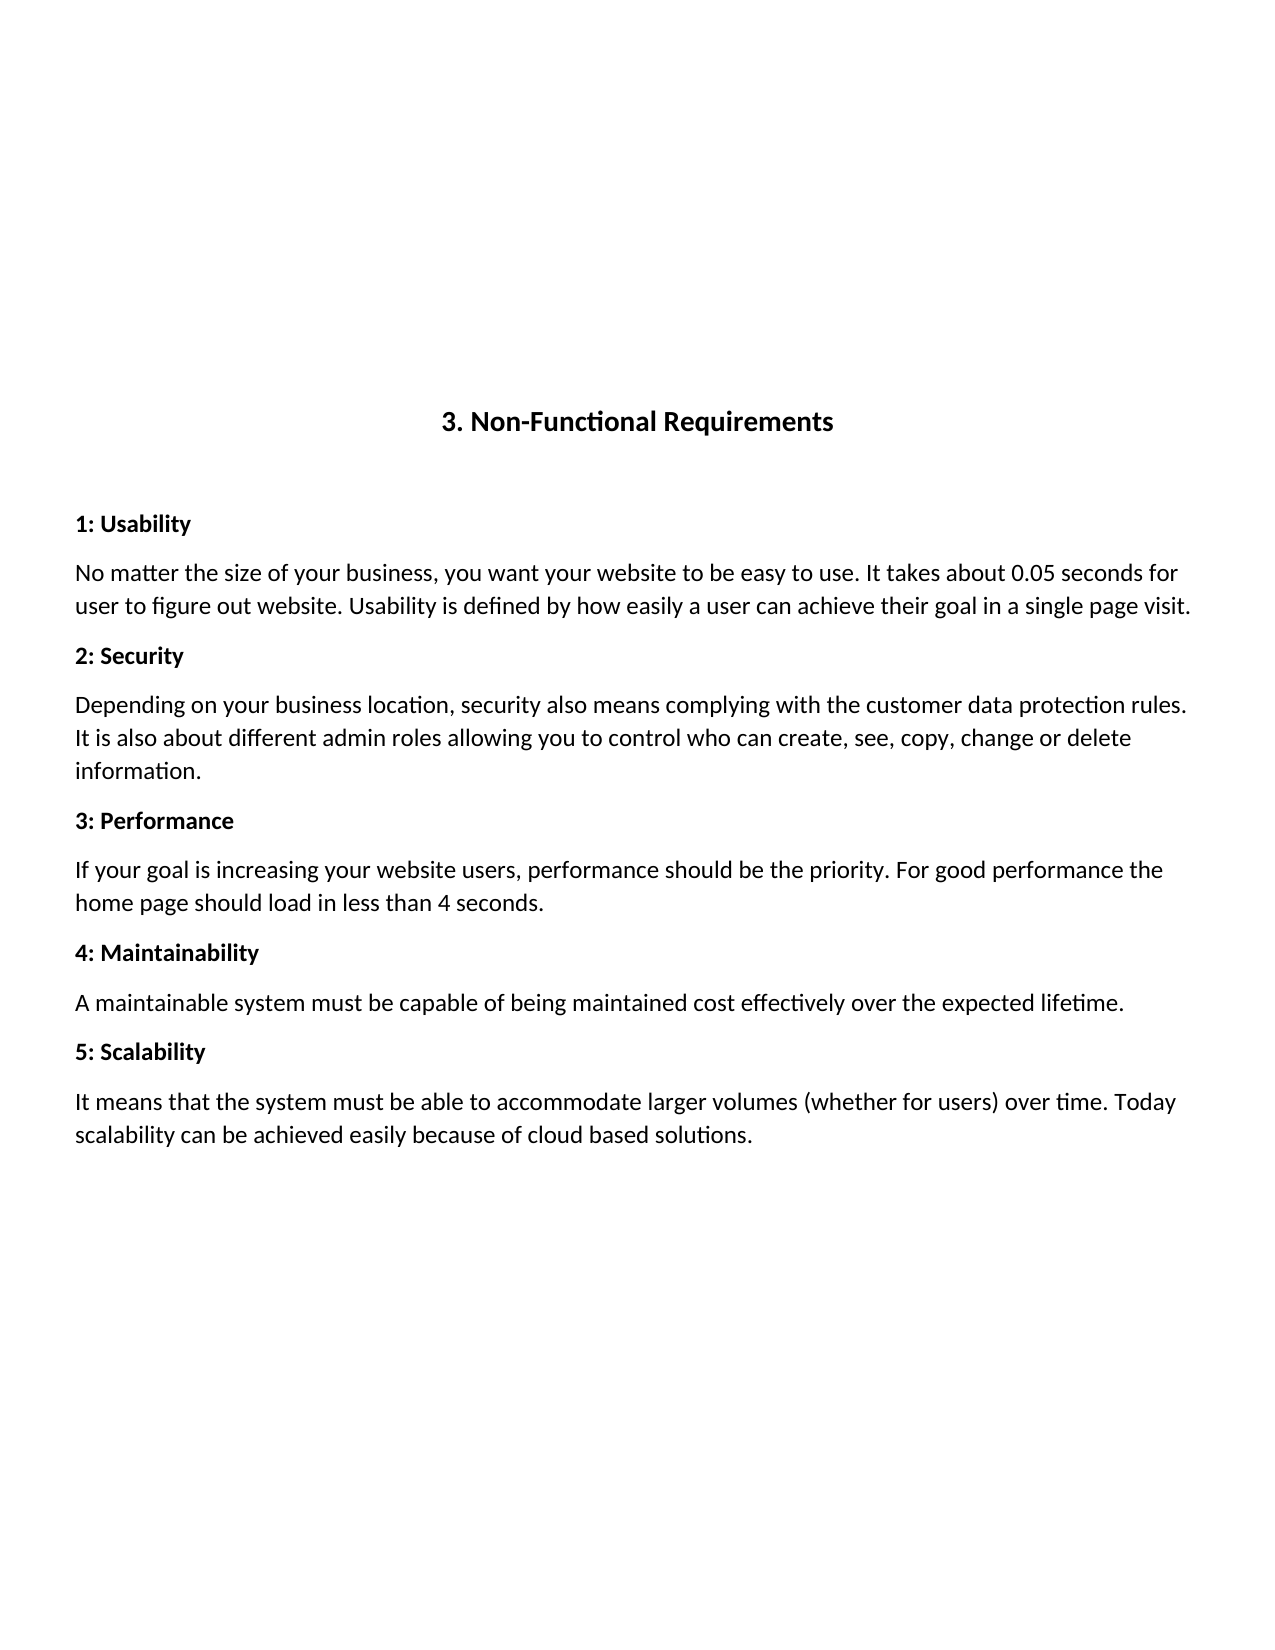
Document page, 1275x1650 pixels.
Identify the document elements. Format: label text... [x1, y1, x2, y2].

text 3. Non-Functional Requirements [75, 403, 1200, 439]
text 2: Security [75, 640, 1200, 671]
text It means that the system must be able to accommodate larger volumes (whether for users) over time. Today scalability can be achieved easily because of cloud based solutions. [75, 1086, 1200, 1149]
text Depending on your business location, security also means complying with the customer data protection rules. It is also about different admin roles allowing you to control who can create, see, copy, change or delete information. [75, 690, 1200, 786]
text A maintainable system must be capable of being maintained cost effectively over the expected lifetime. [75, 987, 1200, 1017]
text 4: Maintainability [75, 937, 1200, 968]
text No matter the size of your business, you want your website to be easy to use. It takes about 0.05 seconds for user to figure out website. Usability is defined by how easily a user can achieve their goal in a single page visit. [75, 558, 1200, 621]
text 1: Usability [75, 508, 1200, 538]
text 3: Performance [75, 805, 1200, 836]
text If your goal is increasing your website users, performance should be the priority. For good performance the home page should load in less than 4 seconds. [75, 855, 1200, 918]
text 5: Scalability [75, 1036, 1200, 1067]
